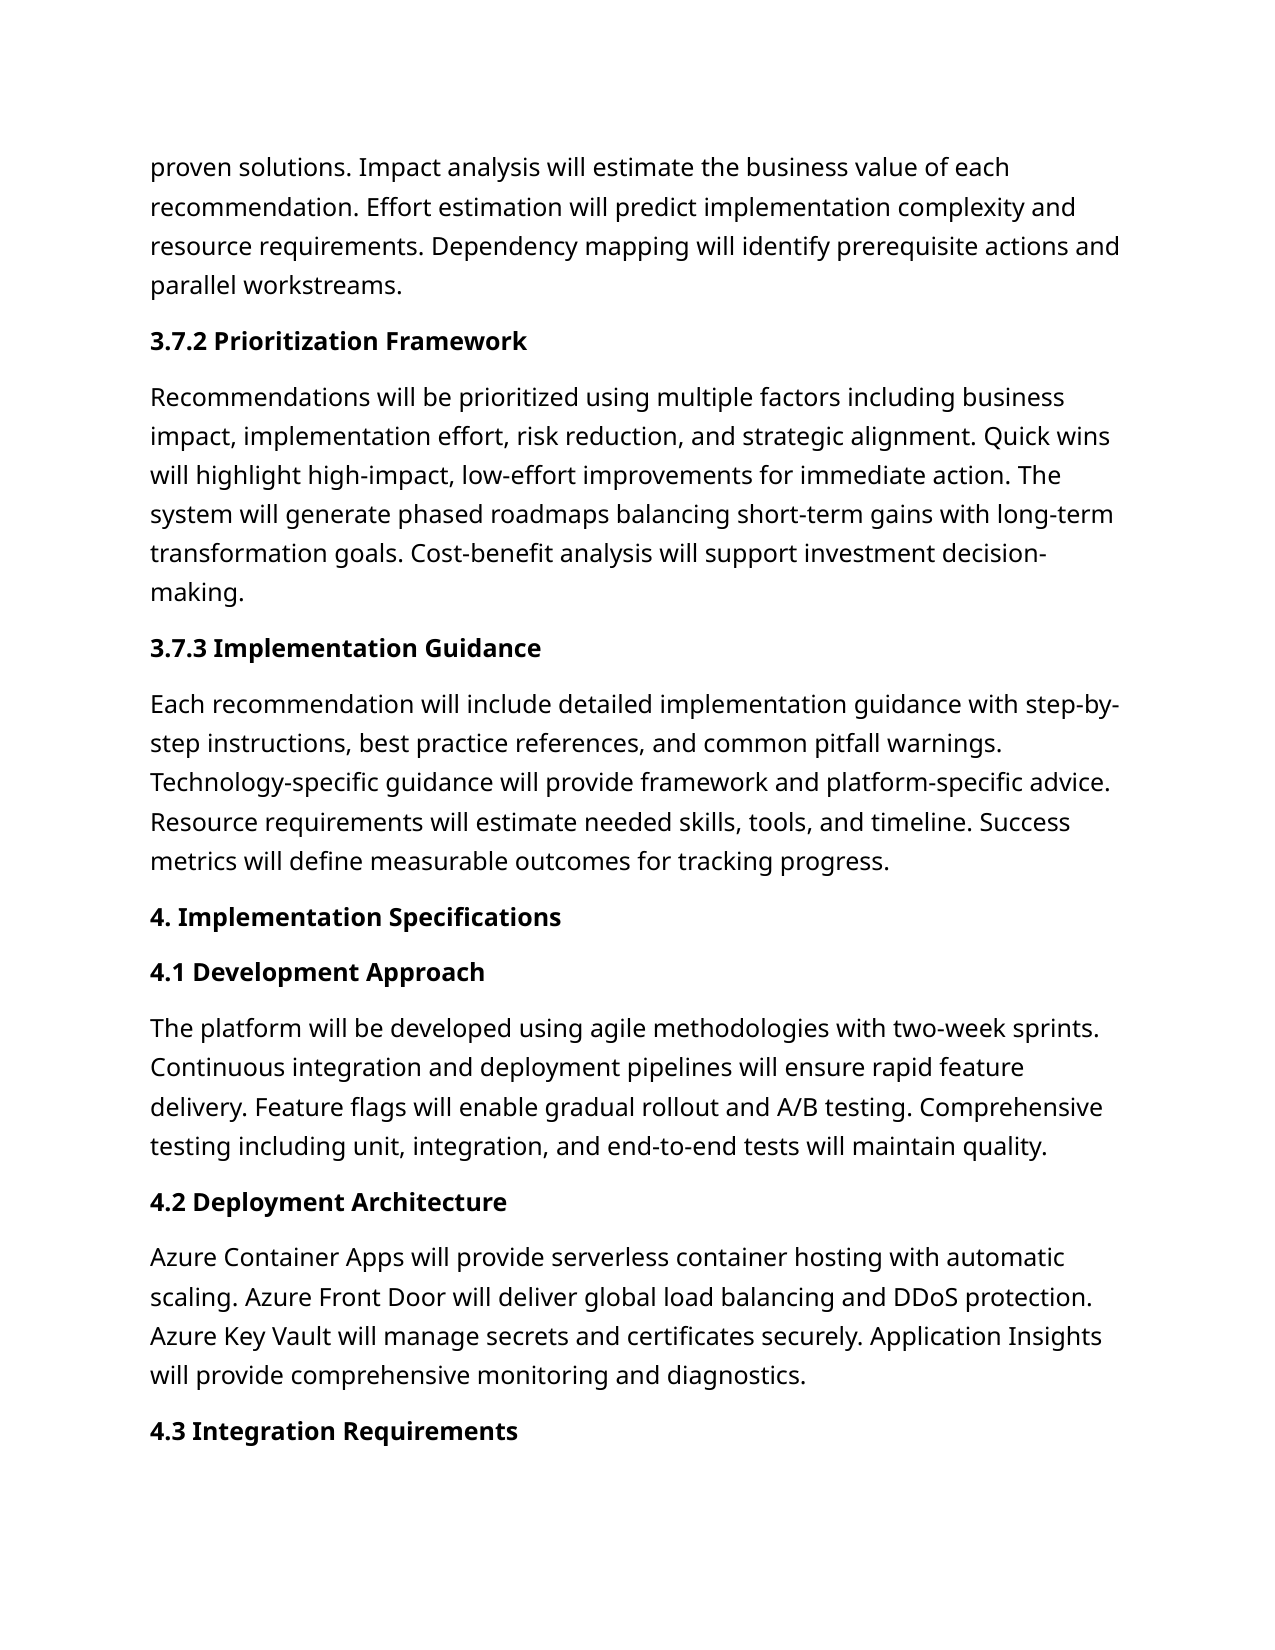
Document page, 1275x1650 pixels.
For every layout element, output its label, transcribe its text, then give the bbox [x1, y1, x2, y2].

text 4.1 Development Approach [150, 955, 1125, 989]
text 4.2 Deployment Architecture [150, 1184, 1125, 1218]
text 3.7.2 Prioritization Framework [150, 323, 1125, 357]
text Each recommendation will include detailed implementation guidance with step-by-step instructions, best practice references, and common pitfall warnings. Technology-specific guidance will provide framework and platform-specific advice. Resource requirements will estimate needed skills, tools, and timeline. Success metrics will define measurable outcomes for tracking progress. [150, 687, 1125, 877]
text 3.7.3 Implementation Guidance [150, 631, 1125, 665]
text Azure Container Apps will provide serverless container hosting with automatic scaling. Azure Front Door will deliver global load balancing and DDoS protection. Azure Key Vault will manage secrets and certificates securely. Application Insights will provide comprehensive monitoring and diagnostics. [150, 1240, 1125, 1392]
text 4.3 Integration Requirements [150, 1413, 1125, 1447]
text The platform will be developed using agile methodologies with two-week sprints. Continuous integration and deployment pipelines will ensure rapid feature delivery. Feature flags will enable gradual rollout and A/B testing. Comprehensive testing including unit, integration, and end-to-end tests will maintain quality. [150, 1011, 1125, 1162]
text Recommendations will be prioritized using multiple factors including business impact, implementation effort, risk reduction, and strategic alignment. Quick wins will highlight high-impact, low-effort improvements for immediate action. The system will generate phased roadmaps balancing short-term gains with long-term transformation goals. Cost-benefit analysis will support investment decision-making. [150, 379, 1125, 609]
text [150, 150, 1125, 302]
text 4. Implementation Specifications [150, 899, 1125, 933]
